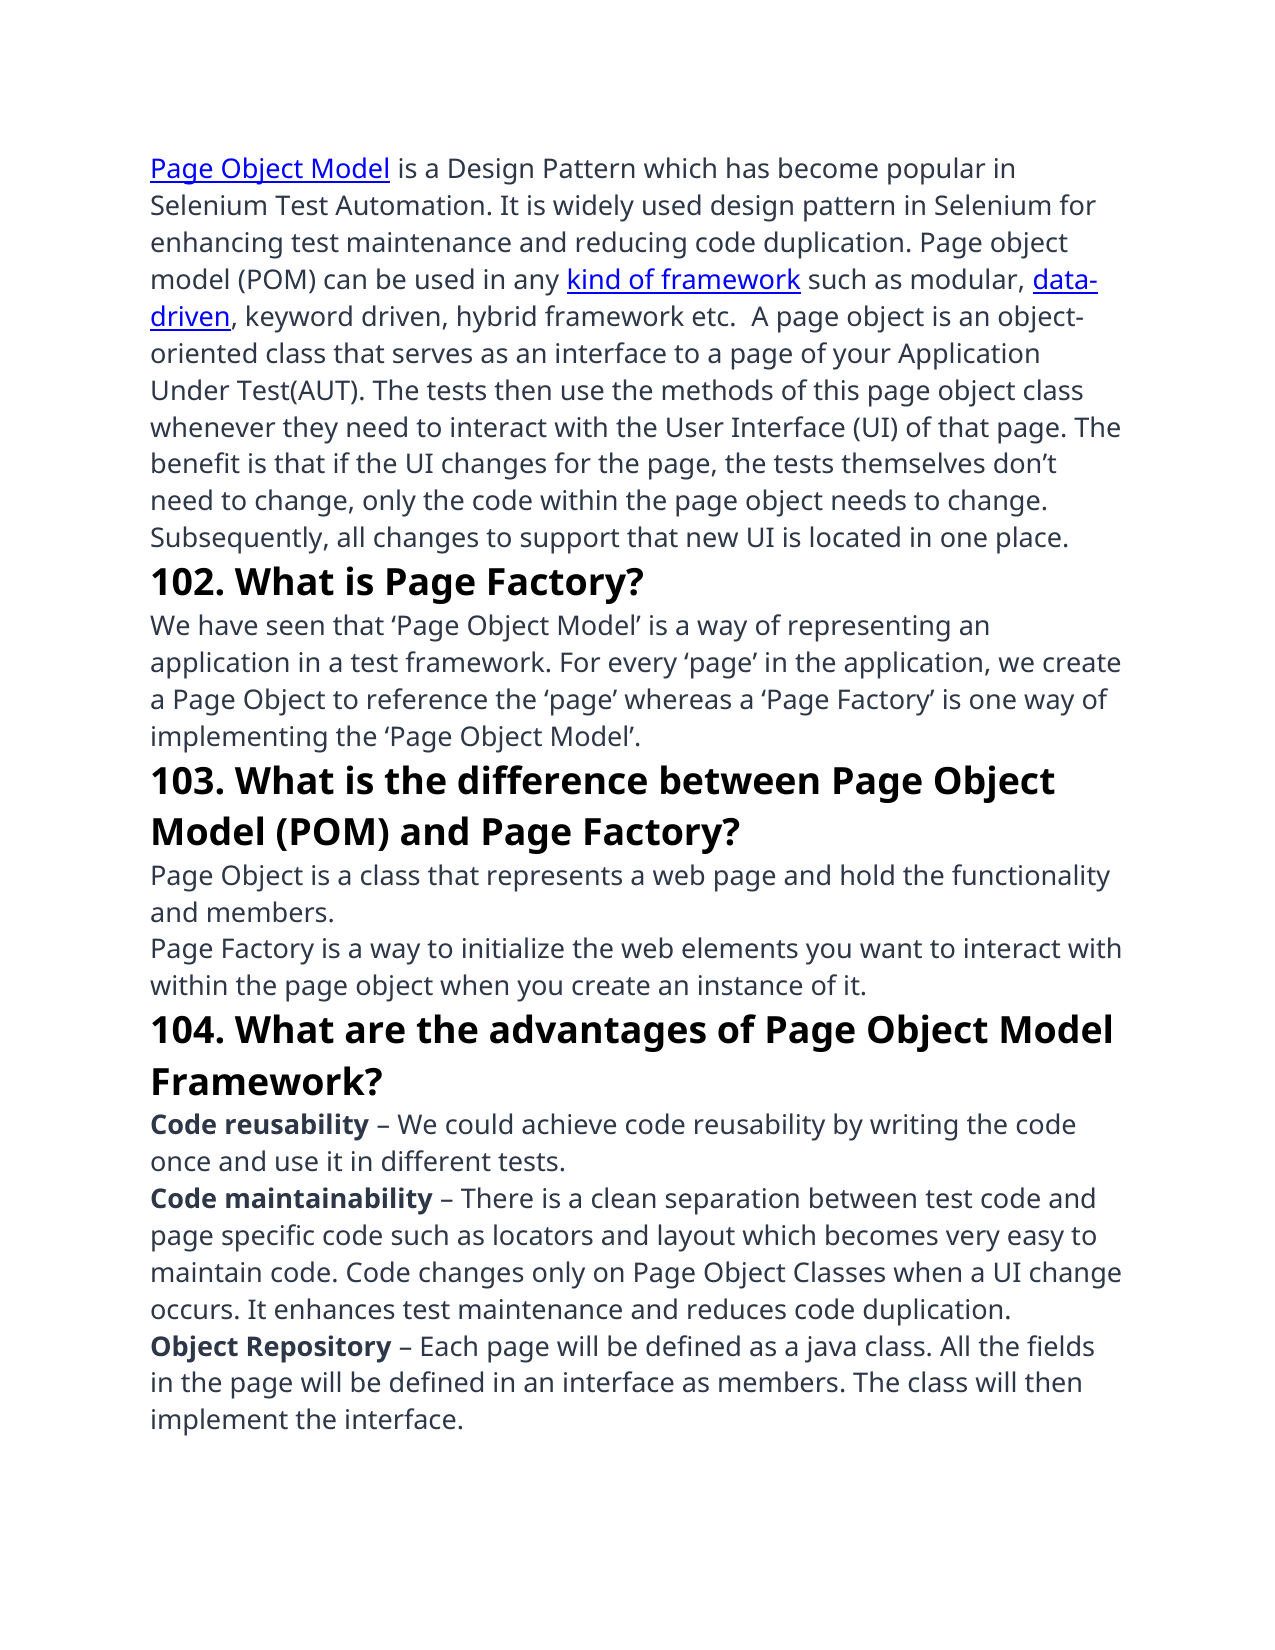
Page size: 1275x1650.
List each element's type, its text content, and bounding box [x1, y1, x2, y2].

text Code reusability – We could achieve code reusability by writing the code once and use it in different tests. [150, 1106, 1125, 1179]
text Object Repository – Each page will be defined as a java class. All the fields in the page will be defined in an interface as members. The class will then implement the interface. [150, 1327, 1125, 1438]
text Page Object is a class that represents a web page and hold the functionality and members. Page Factory is a way to initialize the web elements you want to interact with within the page object when you create an instance of it. [150, 856, 1125, 1004]
text 103. What is the difference between Page Object Model (POM) and Page Factory? [150, 754, 1125, 856]
text Code maintainability – There is a clean separation between test code and page specific code such as locators and layout which becomes very easy to maintain code. Code changes only on Page Object Classes when a UI change occurs. It enhances test maintenance and reduces code duplication. [150, 1179, 1125, 1327]
text Page Object Model is a Design Pattern which has become popular in Selenium Test Automation. It is widely used design pattern in Selenium for enhancing test maintenance and reducing code duplication. Page object model (POM) can be used in any kind of framework such as modular, data-driven, keyword driven, hybrid framework etc. A page object is an object-oriented class that serves as an interface to a page of your Application Under Test(AUT). The tests then use the methods of this page object class whenever they need to interact with the User Interface (UI) of that page. The benefit is that if the UI changes for the page, the tests themselves don’t need to change, only the code within the page object needs to change. Subsequently, all changes to support that new UI is located in one place. [150, 150, 1125, 556]
text 102. What is Page Factory? [150, 556, 1125, 607]
text We have seen that ‘Page Object Model’ is a way of representing an application in a test framework. For every ‘page’ in the application, we create a Page Object to reference the ‘page’ whereas a ‘Page Factory’ is one way of implementing the ‘Page Object Model’. [150, 607, 1125, 754]
text 104. What are the advantages of Page Object Model Framework? [150, 1004, 1125, 1106]
